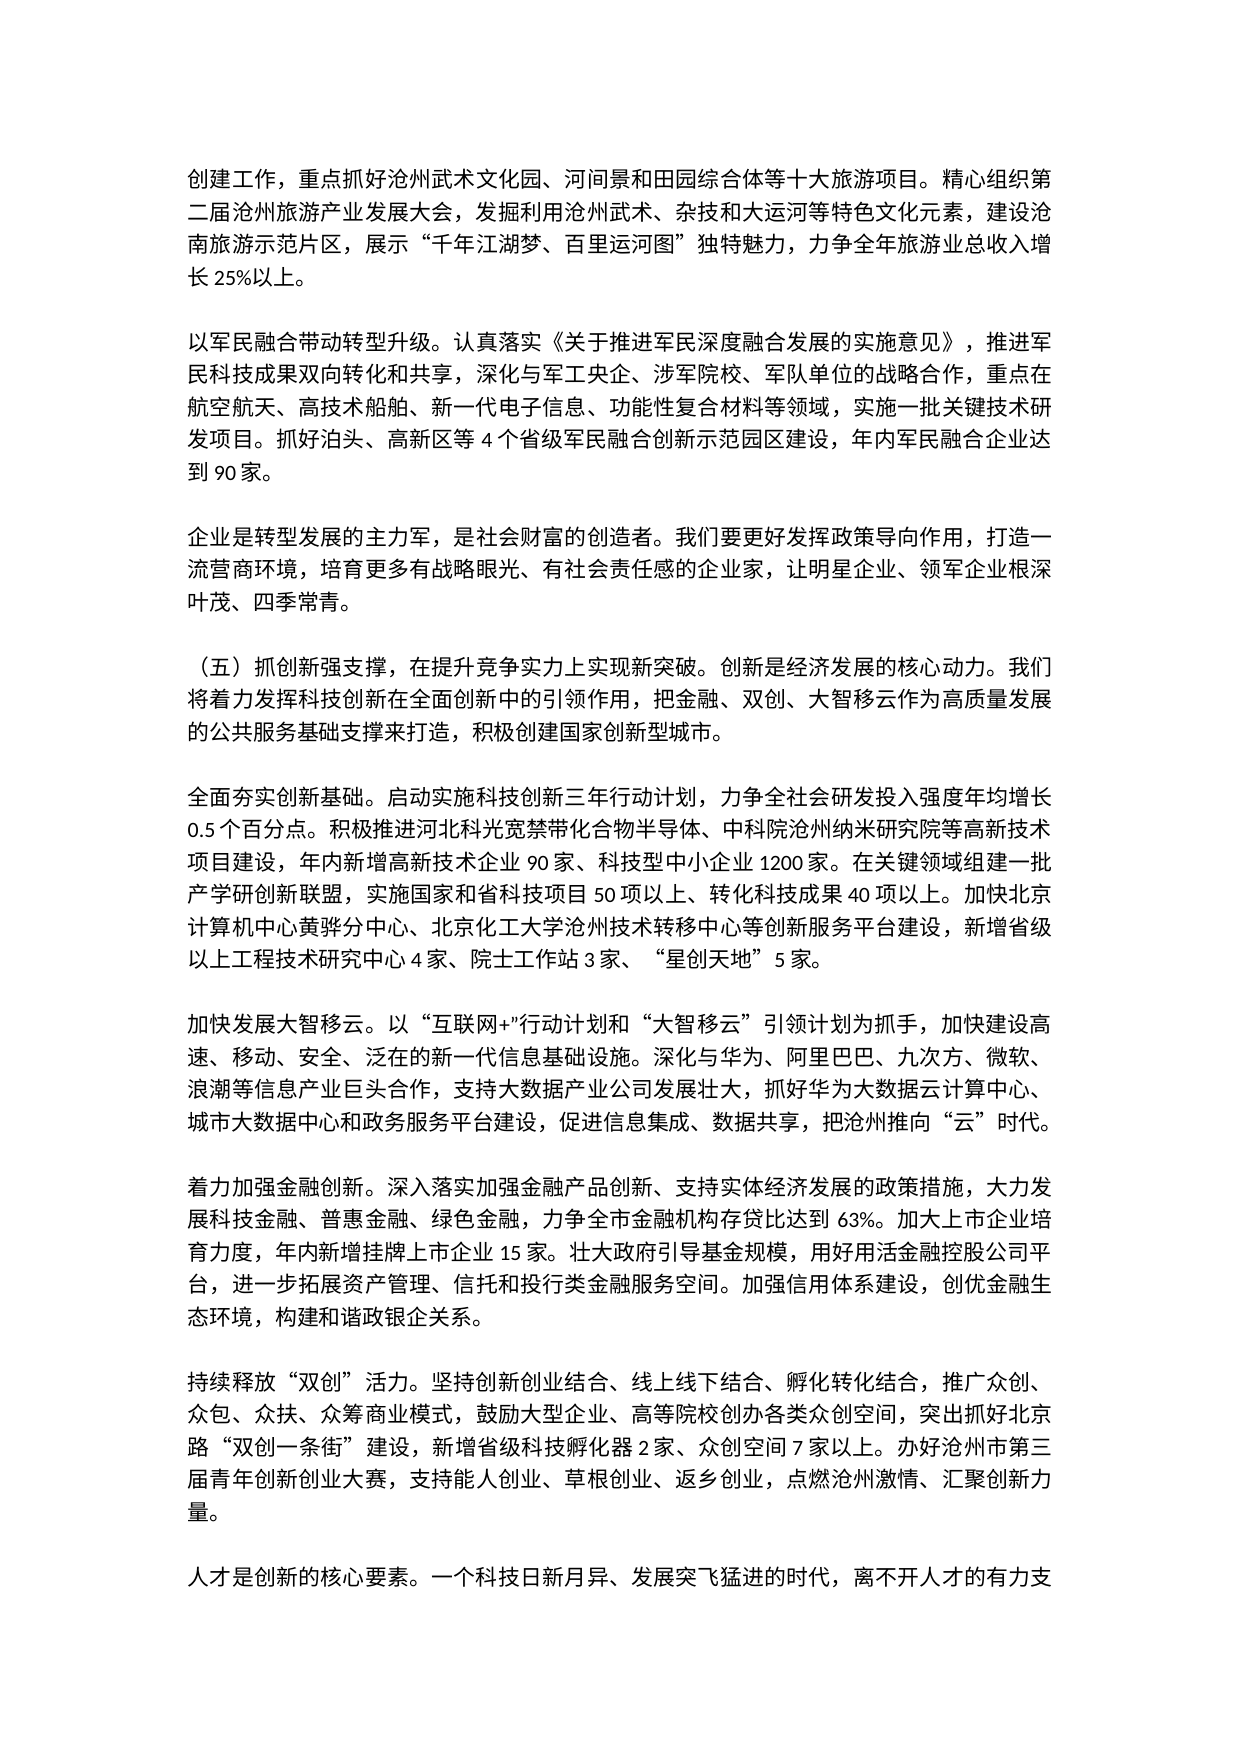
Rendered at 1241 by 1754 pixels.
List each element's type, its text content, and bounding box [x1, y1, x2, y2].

text 企业是转型发展的主力军，是社会财富的创造者。我们要更好发挥政策导向作用，打造一流营商环境，培育更多有战略眼光、有社会责任感的企业家，让明星企业、领军企业根深叶茂、四季常青。 [187, 519, 1053, 617]
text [187, 1559, 1053, 1592]
text 着力加强金融创新。深入落实加强金融产品创新、支持实体经济发展的政策措施，大力发展科技金融、普惠金融、绿色金融，力争全市金融机构存贷比达到63%。加大上市企业培育力度，年内新增挂牌上市企业15家。壮大政府引导基金规模，用好用活金融控股公司平台，进一步拓展资产管理、信托和投行类金融服务空间。加强信用体系建设，创优金融生态环境，构建和谐政银企关系。 [187, 1169, 1053, 1332]
text 以军民融合带动转型升级。认真落实《关于推进军民深度融合发展的实施意见》，推进军民科技成果双向转化和共享，深化与军工央企、涉军院校、军队单位的战略合作，重点在航空航天、高技术船舶、新一代电子信息、功能性复合材料等领域，实施一批关键技术研发项目。抓好泊头、高新区等4个省级军民融合创新示范园区建设，年内军民融合企业达到90家。 [187, 324, 1053, 487]
text （五）抓创新强支撑，在提升竞争实力上实现新突破。创新是经济发展的核心动力。我们将着力发挥科技创新在全面创新中的引领作用，把金融、双创、大智移云作为高质量发展的公共服务基础支撑来打造，积极创建国家创新型城市。 [187, 649, 1053, 747]
text 加快发展大智移云。以“互联网+”行动计划和“大智移云”引领计划为抓手，加快建设高速、移动、安全、泛在的新一代信息基础设施。深化与华为、阿里巴巴、九次方、微软、浪潮等信息产业巨头合作，支持大数据产业公司发展壮大，抓好华为大数据云计算中心、城市大数据中心和政务服务平台建设，促进信息集成、数据共享，把沧州推向“云”时代。 [187, 1007, 1053, 1137]
text 持续释放“双创”活力。坚持创新创业结合、线上线下结合、孵化转化结合，推广众创、众包、众扶、众筹商业模式，鼓励大型企业、高等院校创办各类众创空间，突出抓好北京路“双创一条街”建设，新增省级科技孵化器2家、众创空间7家以上。办好沧州市第三届青年创新创业大赛，支持能人创业、草根创业、返乡创业，点燃沧州激情、汇聚创新力量。 [187, 1364, 1053, 1527]
text 全面夯实创新基础。启动实施科技创新三年行动计划，力争全社会研发投入强度年均增长0.5个百分点。积极推进河北科光宽禁带化合物半导体、中科院沧州纳米研究院等高新技术项目建设，年内新增高新技术企业90家、科技型中小企业1200家。在关键领域组建一批产学研创新联盟，实施国家和省科技项目50项以上、转化科技成果40项以上。加快北京计算机中心黄骅分中心、北京化工大学沧州技术转移中心等创新服务平台建设，新增省级以上工程技术研究中心4家、院士工作站3家、“星创天地”5家。 [187, 779, 1053, 974]
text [187, 162, 1053, 292]
